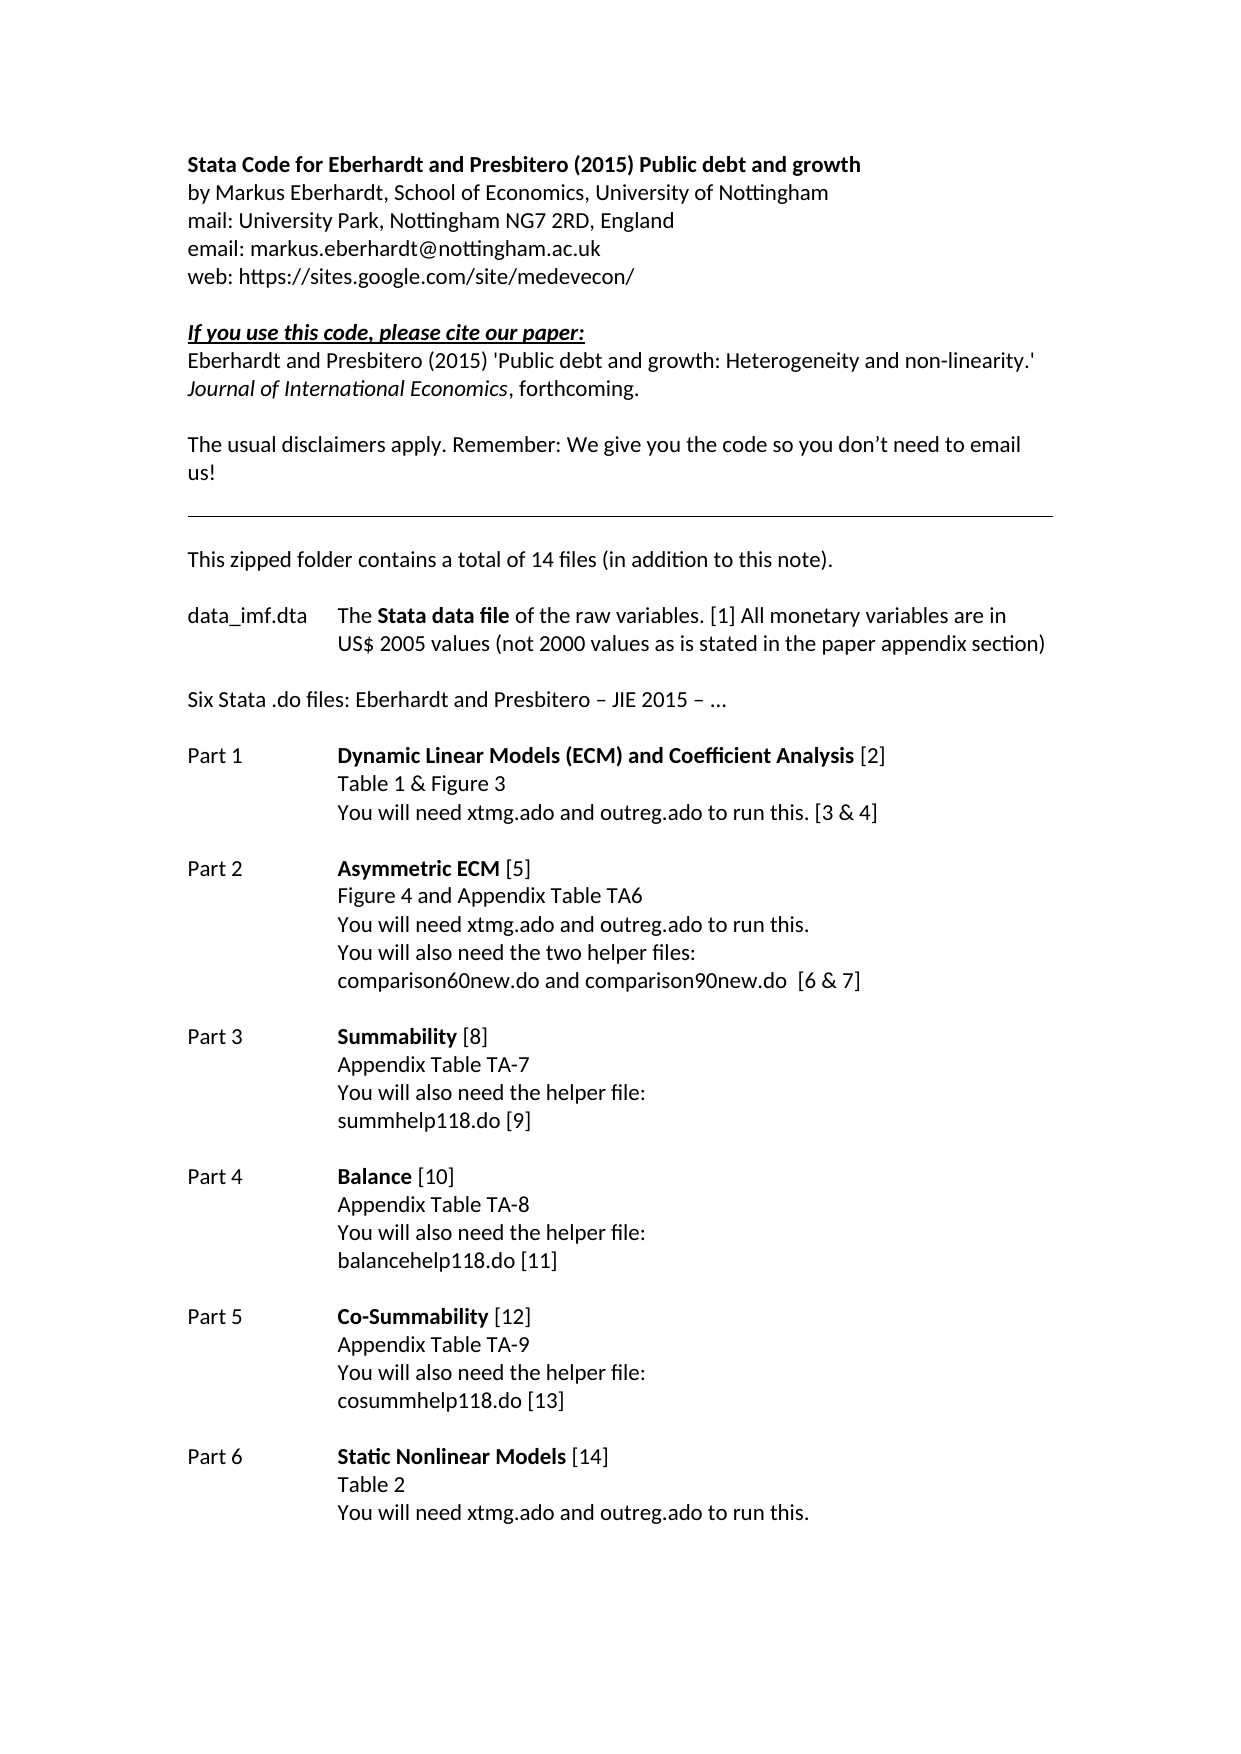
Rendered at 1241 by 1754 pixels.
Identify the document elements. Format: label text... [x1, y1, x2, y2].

text US$ 2005 values (not 2000 values as is stated in the paper appendix section) [262, 629, 1053, 657]
text by Markus Eberhardt, School of Economics, University of Nottingham [187, 178, 1053, 206]
text Appendix Table TA-8 [262, 1190, 1053, 1218]
text comparison60new.do and comparison90new.do [6 & 7] [187, 966, 1053, 994]
text Six Stata .do files: Eberhardt and Presbitero – JIE 2015 – … [187, 686, 1053, 713]
text mail: University Park, Nottingham NG7 2RD, England [187, 206, 1053, 234]
text You will also need the helper file: [187, 1358, 1053, 1386]
text Appendix Table TA-7 [262, 1050, 1053, 1078]
text This zipped folder contains a total of 14 files (in addition to this note). [187, 545, 1053, 573]
text Part 2 Asymmetric ECM [5] [187, 854, 1053, 882]
text data_imf.dta The Stata data file of the raw variables. [1] All monetary variables are in [187, 601, 1053, 629]
text summhelp118.do [9] [187, 1106, 1053, 1134]
text Part 3 Summability [8] [187, 1022, 1053, 1050]
text Stata Code for Eberhardt and Presbitero (2015) Public debt and growth [187, 150, 1053, 178]
text email: markus.eberhardt@nottingham.ac.uk [187, 234, 1053, 262]
text Appendix Table TA-9 [262, 1330, 1053, 1358]
text You will need xtmg.ado and outreg.ado to run this. [3 & 4] [262, 798, 1053, 826]
text You will also need the helper file: [187, 1078, 1053, 1106]
text You will need xtmg.ado and outreg.ado to run this. [187, 910, 1053, 938]
text web: https://sites.google.com/site/medevecon/ [187, 262, 1053, 290]
text You will also need the helper file: [187, 1218, 1053, 1246]
text You will also need the two helper files: [187, 938, 1053, 966]
text balancehelp118.do [11] [187, 1246, 1053, 1274]
text Table 1 & Figure 3 [262, 769, 1053, 798]
text Table 2 [262, 1470, 1053, 1498]
text Figure 4 and Appendix Table TA6 [337, 882, 1053, 910]
text Part 4 Balance [10] [187, 1162, 1053, 1190]
text You will need xtmg.ado and outreg.ado to run this. [262, 1498, 1053, 1526]
text Part 5 Co-Summability [12] [187, 1302, 1053, 1330]
text If you use this code, please cite our paper: [187, 318, 1053, 346]
text The usual disclaimers apply. Remember: We give you the code so you don’t need to email us! [187, 430, 1053, 486]
text Part 1 Dynamic Linear Models (ECM) and Coefficient Analysis [2] [187, 742, 1053, 769]
text Eberhardt and Presbitero (2015) 'Public debt and growth: Heterogeneity and non-linearity.' Journal of International Economics, forthcoming. [187, 346, 1053, 402]
text cosummhelp118.do [13] [187, 1386, 1053, 1414]
text Part 6 Static Nonlinear Models [14] [187, 1442, 1053, 1470]
